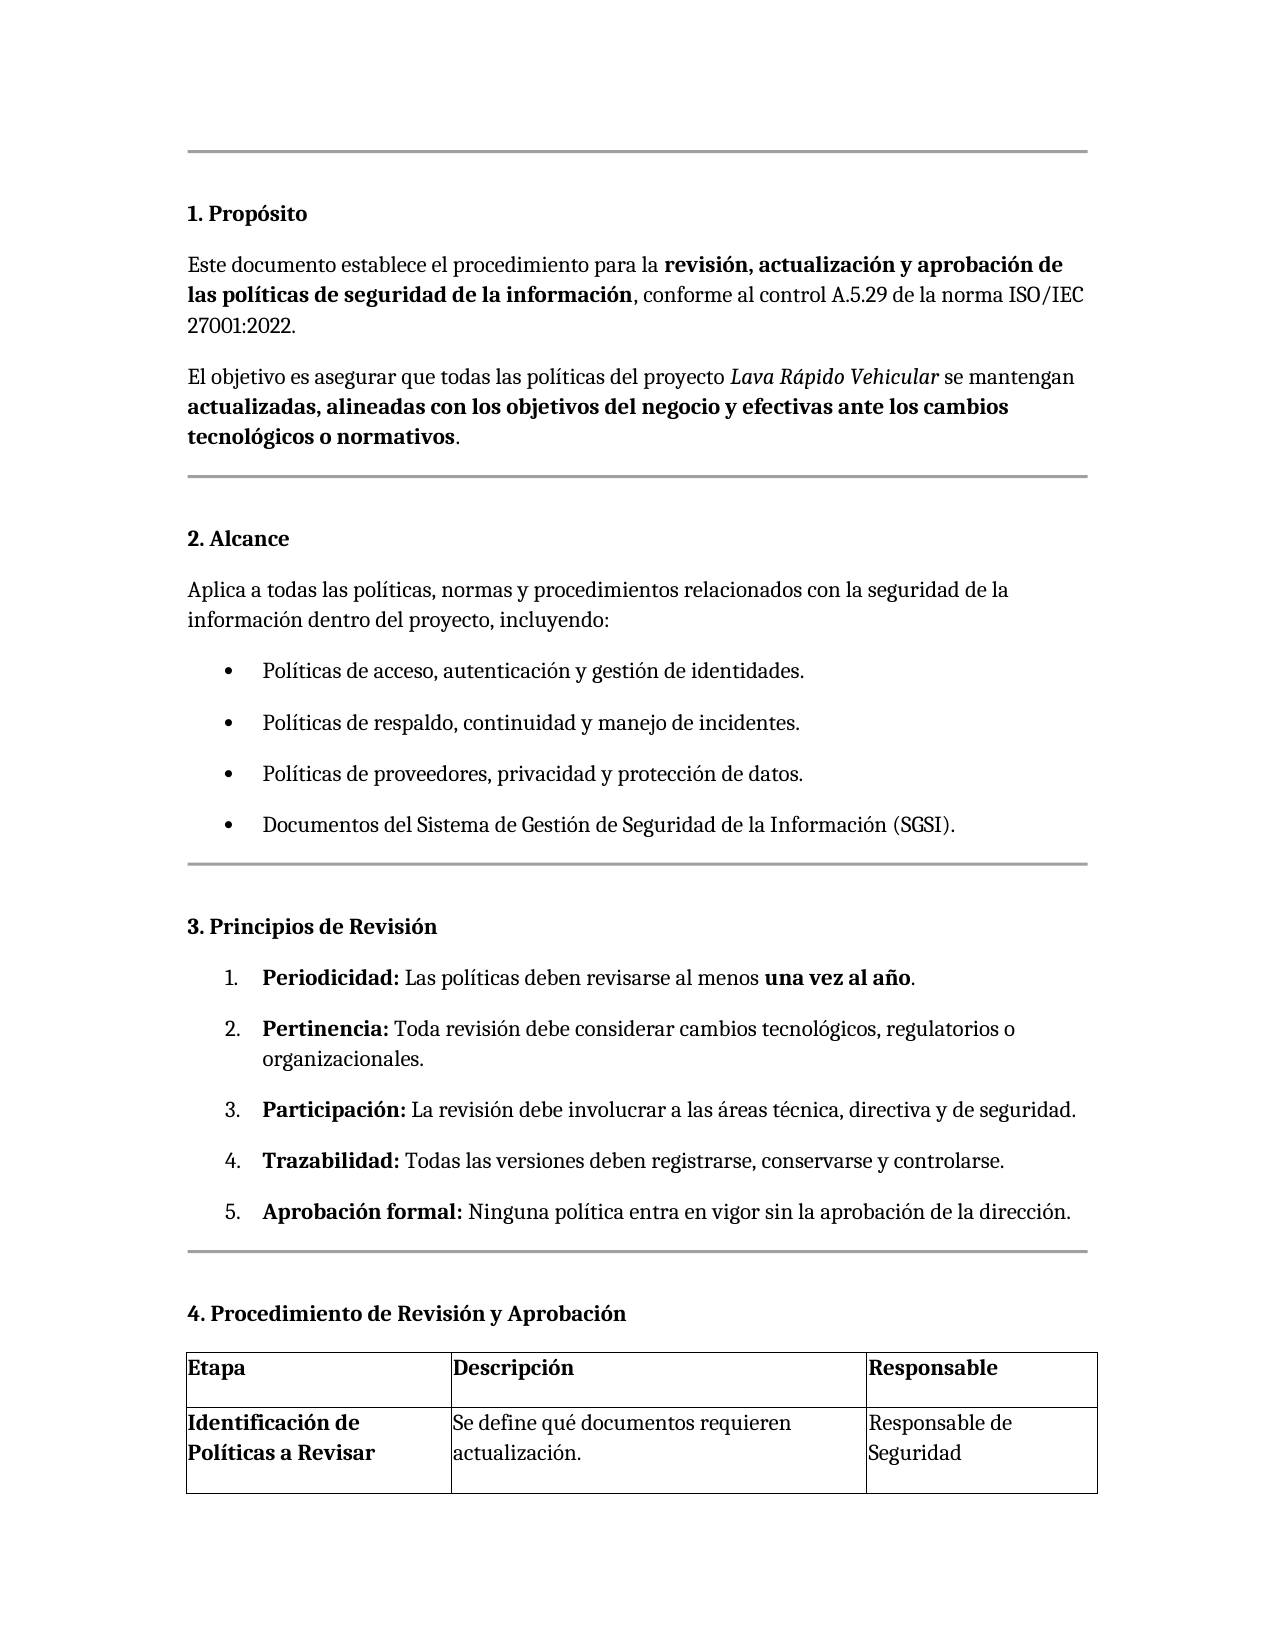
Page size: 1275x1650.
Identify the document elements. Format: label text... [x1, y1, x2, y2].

text Aplica a todas las políticas, normas y procedimientos relacionados con la seguridad de la información dentro del proyecto, incluyendo: [187, 577, 1087, 634]
text Este documento establece el procedimiento para la revisión, actualización y aprobación de las políticas de seguridad de la información, conforme al control A.5.29 de la norma ISO/IEC 27001:2022. [187, 252, 1087, 339]
text El objetivo es asegurar que todas las políticas del proyecto Lava Rápido Vehicular se mantengan actualizadas, alineadas con los objetivos del negocio y efectivas ante los cambios tecnológicos o normativos. [187, 363, 1087, 450]
list Participación: La revisión debe involucrar a las áreas técnica, directiva y de seguridad. [225, 1097, 1087, 1123]
list Políticas de proveedores, privacidad y protección de datos. [225, 760, 1087, 787]
list Periodicidad: Las políticas deben revisarse al menos una vez al año. [225, 964, 1087, 991]
list Aprobación formal: Ninguna política entra en vigor sin la aprobación de la dirección. [225, 1199, 1087, 1225]
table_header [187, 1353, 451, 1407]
list Políticas de acceso, autenticación y gestión de identidades. [225, 658, 1087, 685]
list Trazabilidad: Todas las versiones deben registrarse, conservarse y controlarse. [225, 1148, 1087, 1174]
text 4. Procedimiento de Revisión y Aprobación [187, 1301, 1087, 1327]
text 1. Propósito [187, 201, 1087, 227]
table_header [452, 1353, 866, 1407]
list Pertinencia: Toda revisión debe considerar cambios tecnológicos, regulatorios o organizacionales. [225, 1016, 1087, 1072]
list Políticas de respaldo, continuidad y manejo de incidentes. [225, 709, 1087, 736]
text 2. Alcance [187, 526, 1087, 552]
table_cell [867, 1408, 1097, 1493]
list Documentos del Sistema de Gestión de Seguridad de la Información (SGSI). [225, 811, 1087, 838]
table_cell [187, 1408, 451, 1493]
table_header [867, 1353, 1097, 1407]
text 3. Principios de Revisión [187, 913, 1087, 940]
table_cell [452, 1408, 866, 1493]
